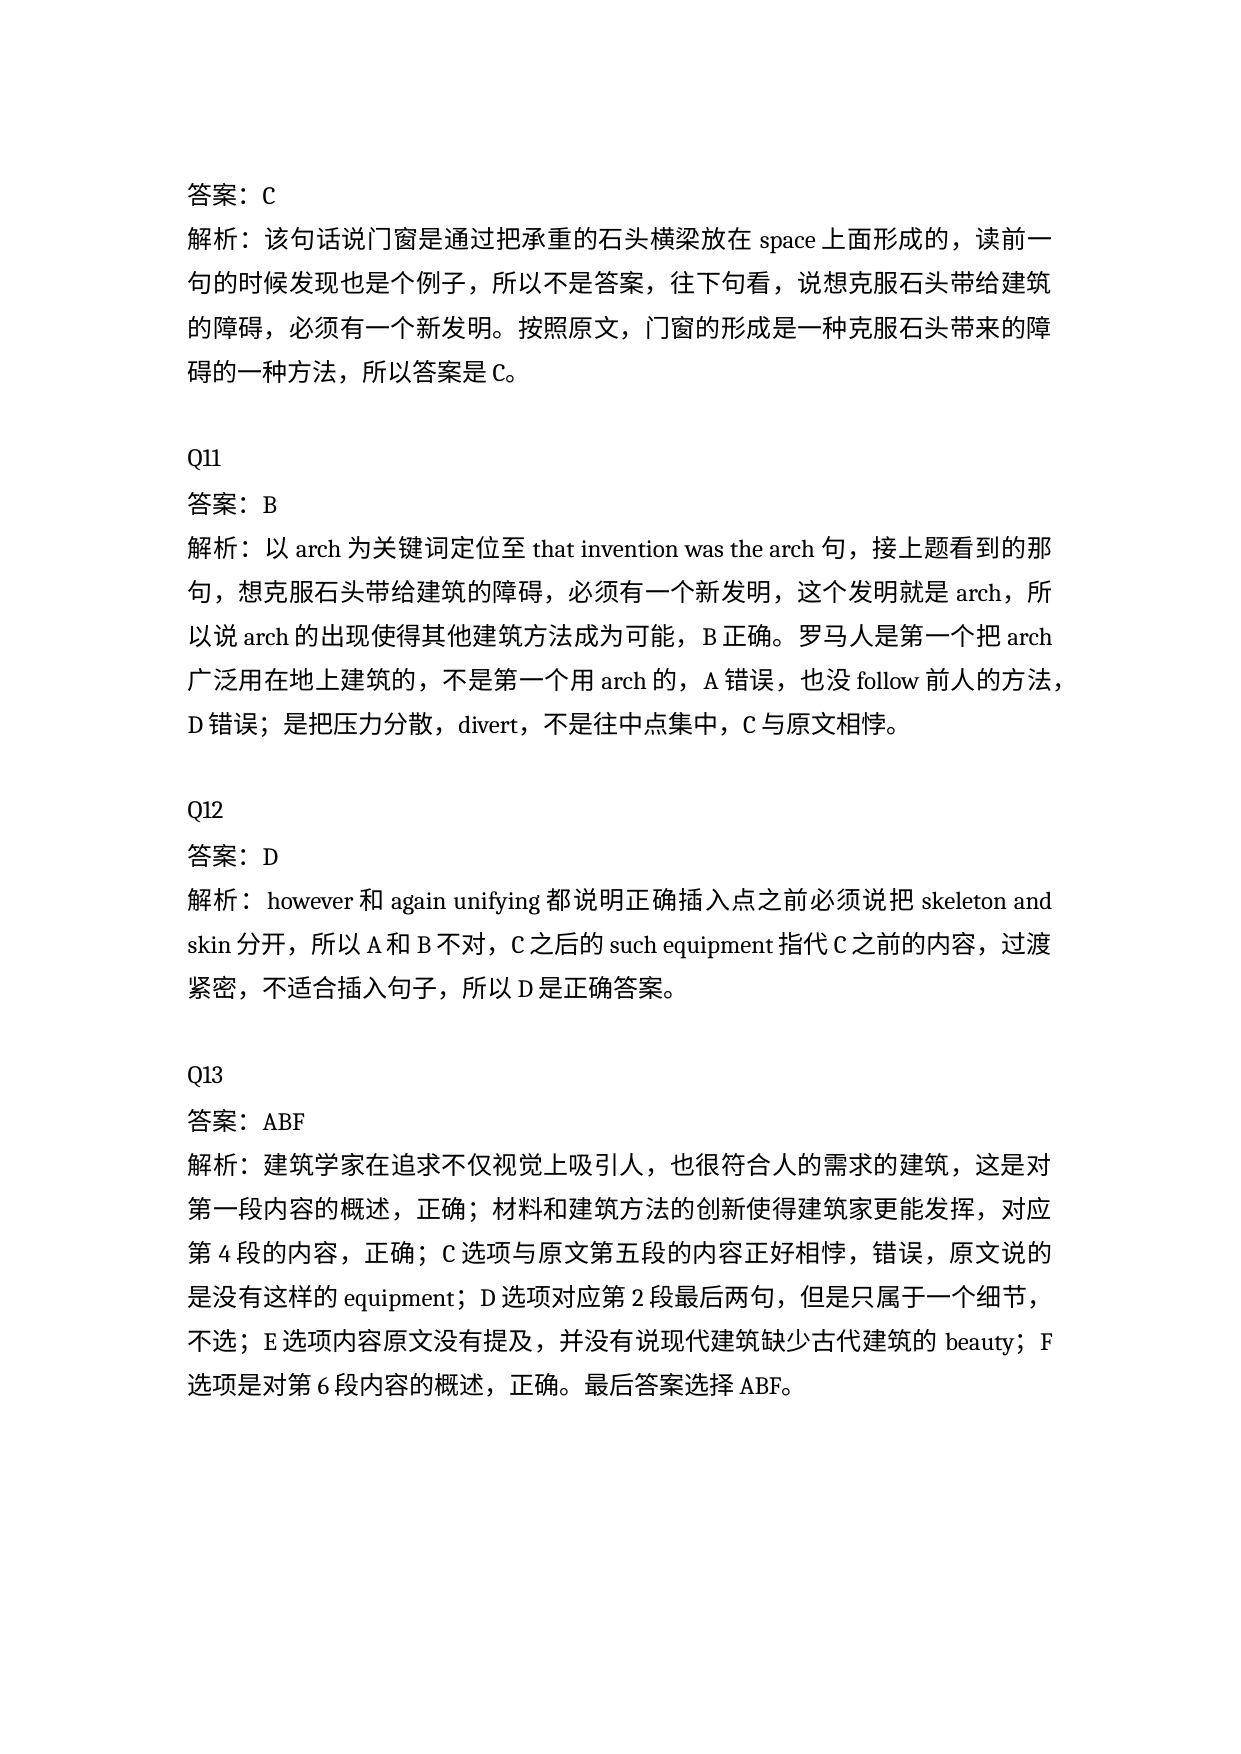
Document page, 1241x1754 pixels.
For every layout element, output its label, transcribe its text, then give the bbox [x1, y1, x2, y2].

text 答案：ABF [187, 1097, 1053, 1141]
text 解析：以arch为关键词定位至that invention was the arch句，接上题看到的那句，想克服石头带给建筑的障碍，必须有一个新发明，这个发明就是arch，所以说arch的出现使得其他建筑方法成为可能，B正确。罗马人是第一个把arch广泛用在地上建筑的，不是第一个用arch的，A错误，也没follow前人的方法，D错误；是把压力分散，divert，不是往中点集中，C与原文相悖。 [187, 524, 1053, 745]
text Q13 [187, 1053, 1053, 1097]
text Q12 [187, 789, 1053, 833]
text 解析：however和again unifying都说明正确插入点之前必须说把skeleton and skin分开，所以A和B不对，C之后的such equipment指代C之前的内容，过渡紧密，不适合插入句子，所以D是正确答案。 [187, 877, 1053, 1009]
text 解析：该句话说门窗是通过把承重的石头横梁放在space上面形成的，读前一句的时候发现也是个例子，所以不是答案，往下句看，说想克服石头带给建筑的障碍，必须有一个新发明。按照原文，门窗的形成是一种克服石头带来的障碍的一种方法，所以答案是C。 [187, 216, 1053, 392]
text Q11 [187, 436, 1053, 480]
text 答案：D [187, 833, 1053, 877]
text 答案：C [187, 172, 1053, 216]
text 解析：建筑学家在追求不仅视觉上吸引人，也很符合人的需求的建筑，这是对第一段内容的概述，正确；材料和建筑方法的创新使得建筑家更能发挥，对应第4段的内容，正确；C选项与原文第五段的内容正好相悖，错误，原文说的是没有这样的equipment；D选项对应第2段最后两句，但是只属于一个细节，不选；E选项内容原文没有提及，并没有说现代建筑缺少古代建筑的beauty；F选项是对第6段内容的概述，正确。最后答案选择ABF。 [187, 1141, 1053, 1406]
text 答案：B [187, 480, 1053, 524]
